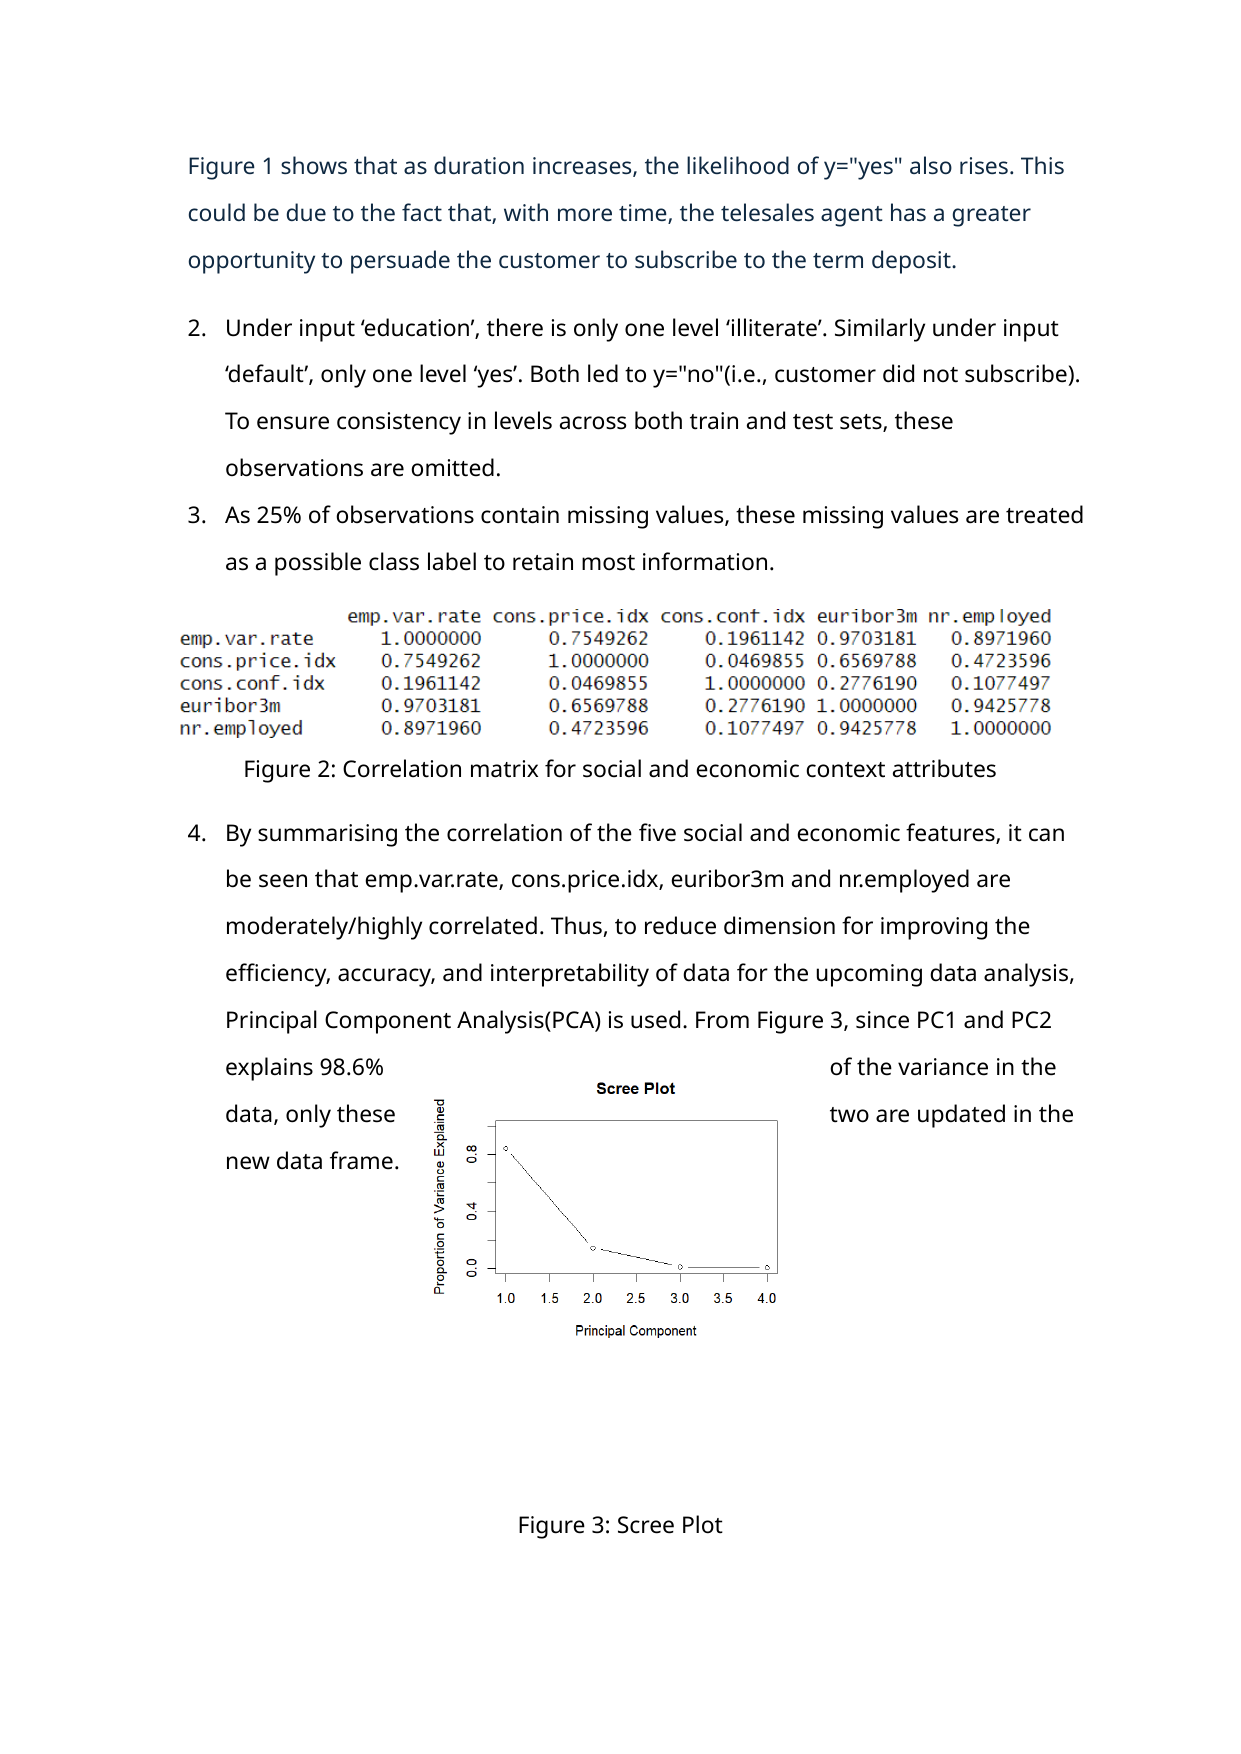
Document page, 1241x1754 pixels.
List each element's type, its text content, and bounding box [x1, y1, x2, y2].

picture [429, 1055, 811, 1356]
list Under input ‘education’, there is only one level ‘illiterate’. Similarly under input ‘default’, only one level ‘yes’. Both led to y="no"(i.e., customer did not subscribe). To ensure consistency in levels across both train and test sets, these observations are omitted. [187, 311, 1090, 483]
list By summarising the correlation of the five social and economic features, it can be seen that emp.var.rate, cons.price.idx, euribor3m and nr.employed are moderately/highly correlated. Thus, to reduce dimension for improving the efficiency, accuracy, and interpretability of data for the upcoming data analysis, Principal Component Analysis(PCA) is used. From Figure 3, since PC1 and PC2 explains 98.6% of the variance in the data, only these two are updated in the new data frame. [187, 816, 1090, 1176]
text Figure 1 shows that as duration increases, the likelihood of y="yes" also rises. This could be due to the fact that, with more time, the telesales agent has a greater opportunity to persuade the customer to subscribe to the term deposit. [187, 150, 1090, 275]
text Figure 3: Scree Plot [150, 1509, 1090, 1540]
picture [177, 609, 1063, 738]
list As 25% of observations contain missing values, these missing values are treated as a possible class label to retain most information. [187, 499, 1090, 577]
